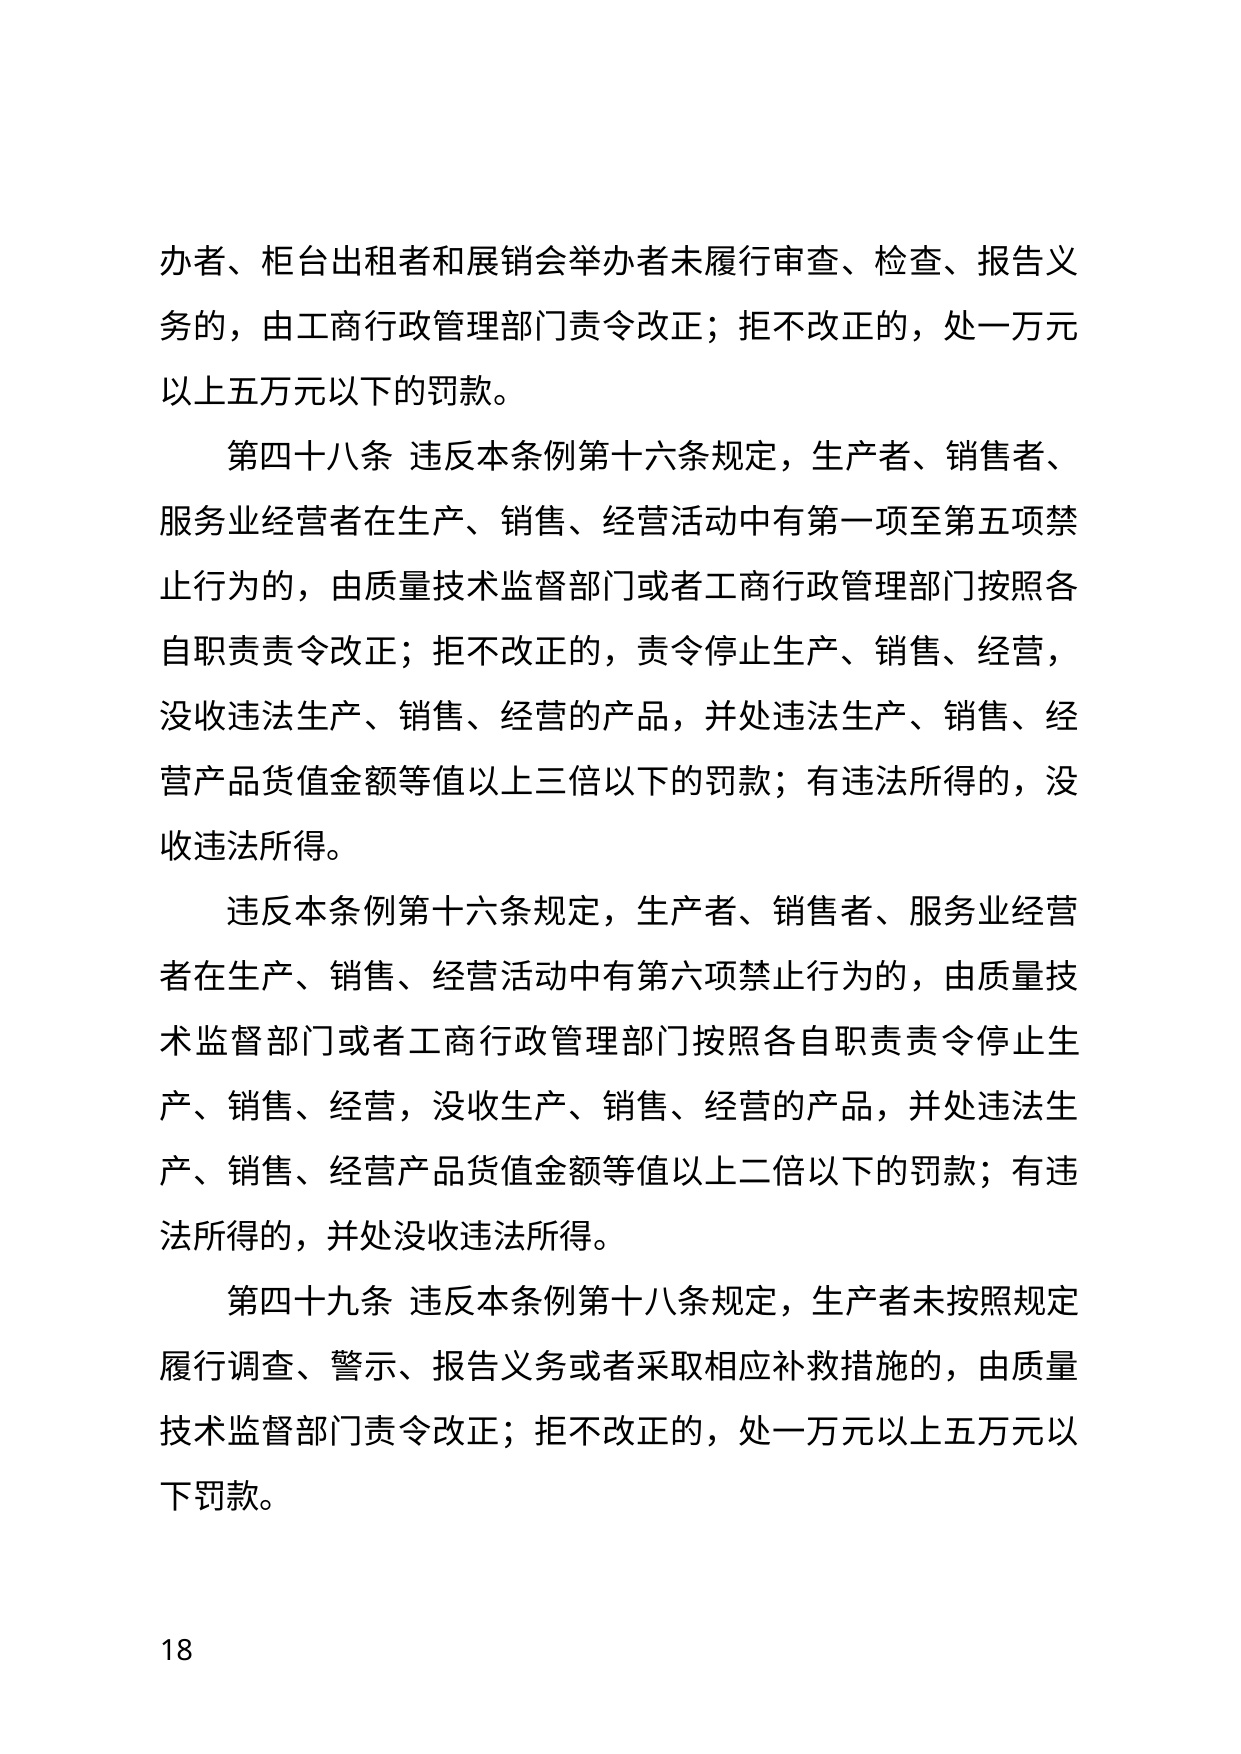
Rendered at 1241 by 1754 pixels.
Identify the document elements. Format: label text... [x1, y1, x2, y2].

text 第四十九条 违反本条例第十八条规定，生产者未按照规定履行调查、警示、报告义务或者采取相应补救措施的，由质量技术监督部门责令改正；拒不改正的，处一万元以上五万元以下罚款。 [159, 1267, 1081, 1527]
text 第四十八条 违反本条例第十六条规定，生产者、销售者、服务业经营者在生产、销售、经营活动中有第一项至第五项禁止行为的，由质量技术监督部门或者工商行政管理部门按照各自职责责令改正；拒不改正的，责令停止生产、销售、经营，没收违法生产、销售、经营的产品，并处违法生产、销售、经营产品货值金额等值以上三倍以下的罚款；有违法所得的，没收违法所得。 [159, 422, 1081, 877]
text 违反本条例第十六条规定，生产者、销售者、服务业经营者在生产、销售、经营活动中有第六项禁止行为的，由质量技术监督部门或者工商行政管理部门按照各自职责责令停止生产、销售、经营，没收生产、销售、经营的产品，并处违法生产、销售、经营产品货值金额等值以上二倍以下的罚款；有违法所得的，并处没收违法所得。 [159, 877, 1081, 1267]
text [159, 227, 1081, 422]
